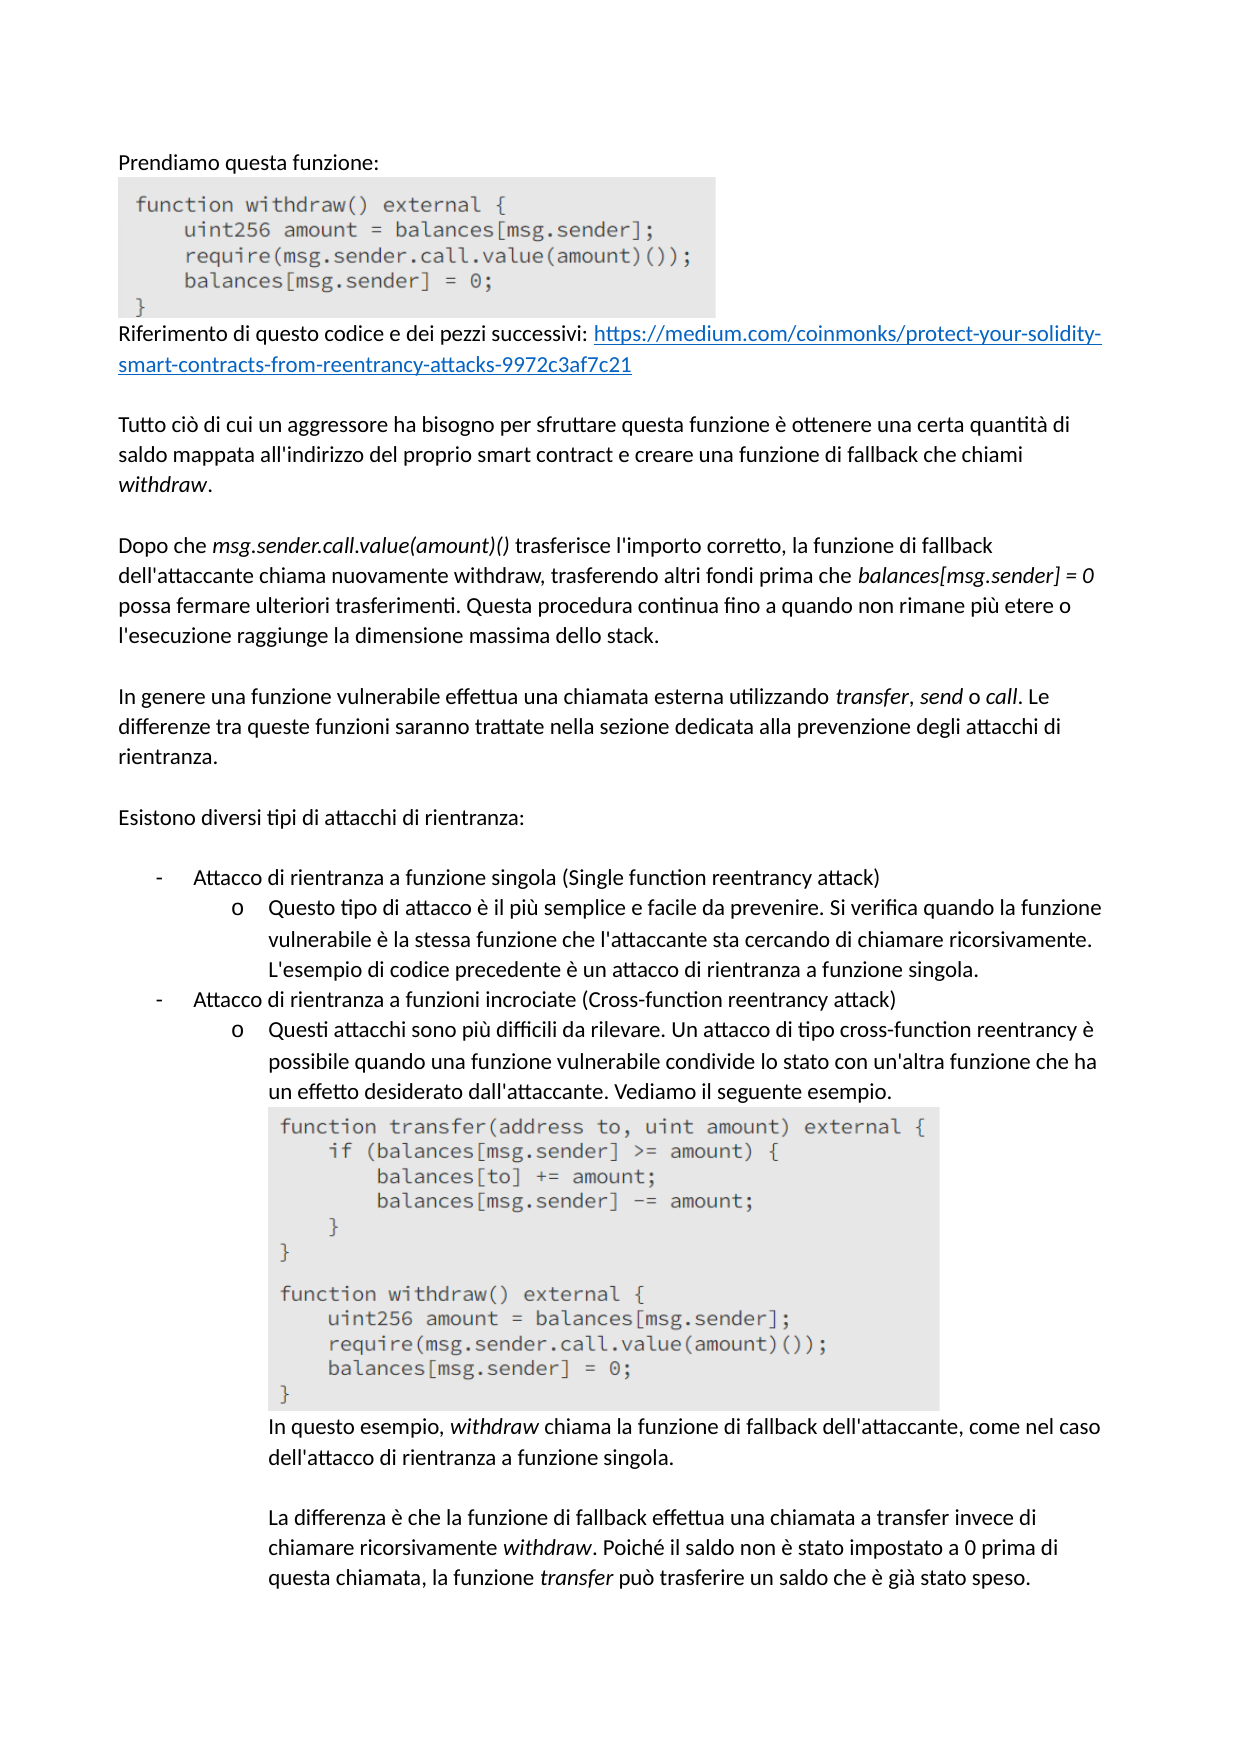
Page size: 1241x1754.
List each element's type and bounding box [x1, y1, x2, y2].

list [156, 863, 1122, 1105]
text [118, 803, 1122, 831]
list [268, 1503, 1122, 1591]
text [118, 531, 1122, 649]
picture [118, 177, 716, 318]
picture [268, 1107, 940, 1411]
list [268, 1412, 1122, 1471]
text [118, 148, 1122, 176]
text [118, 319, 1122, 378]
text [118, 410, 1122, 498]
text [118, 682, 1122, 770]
